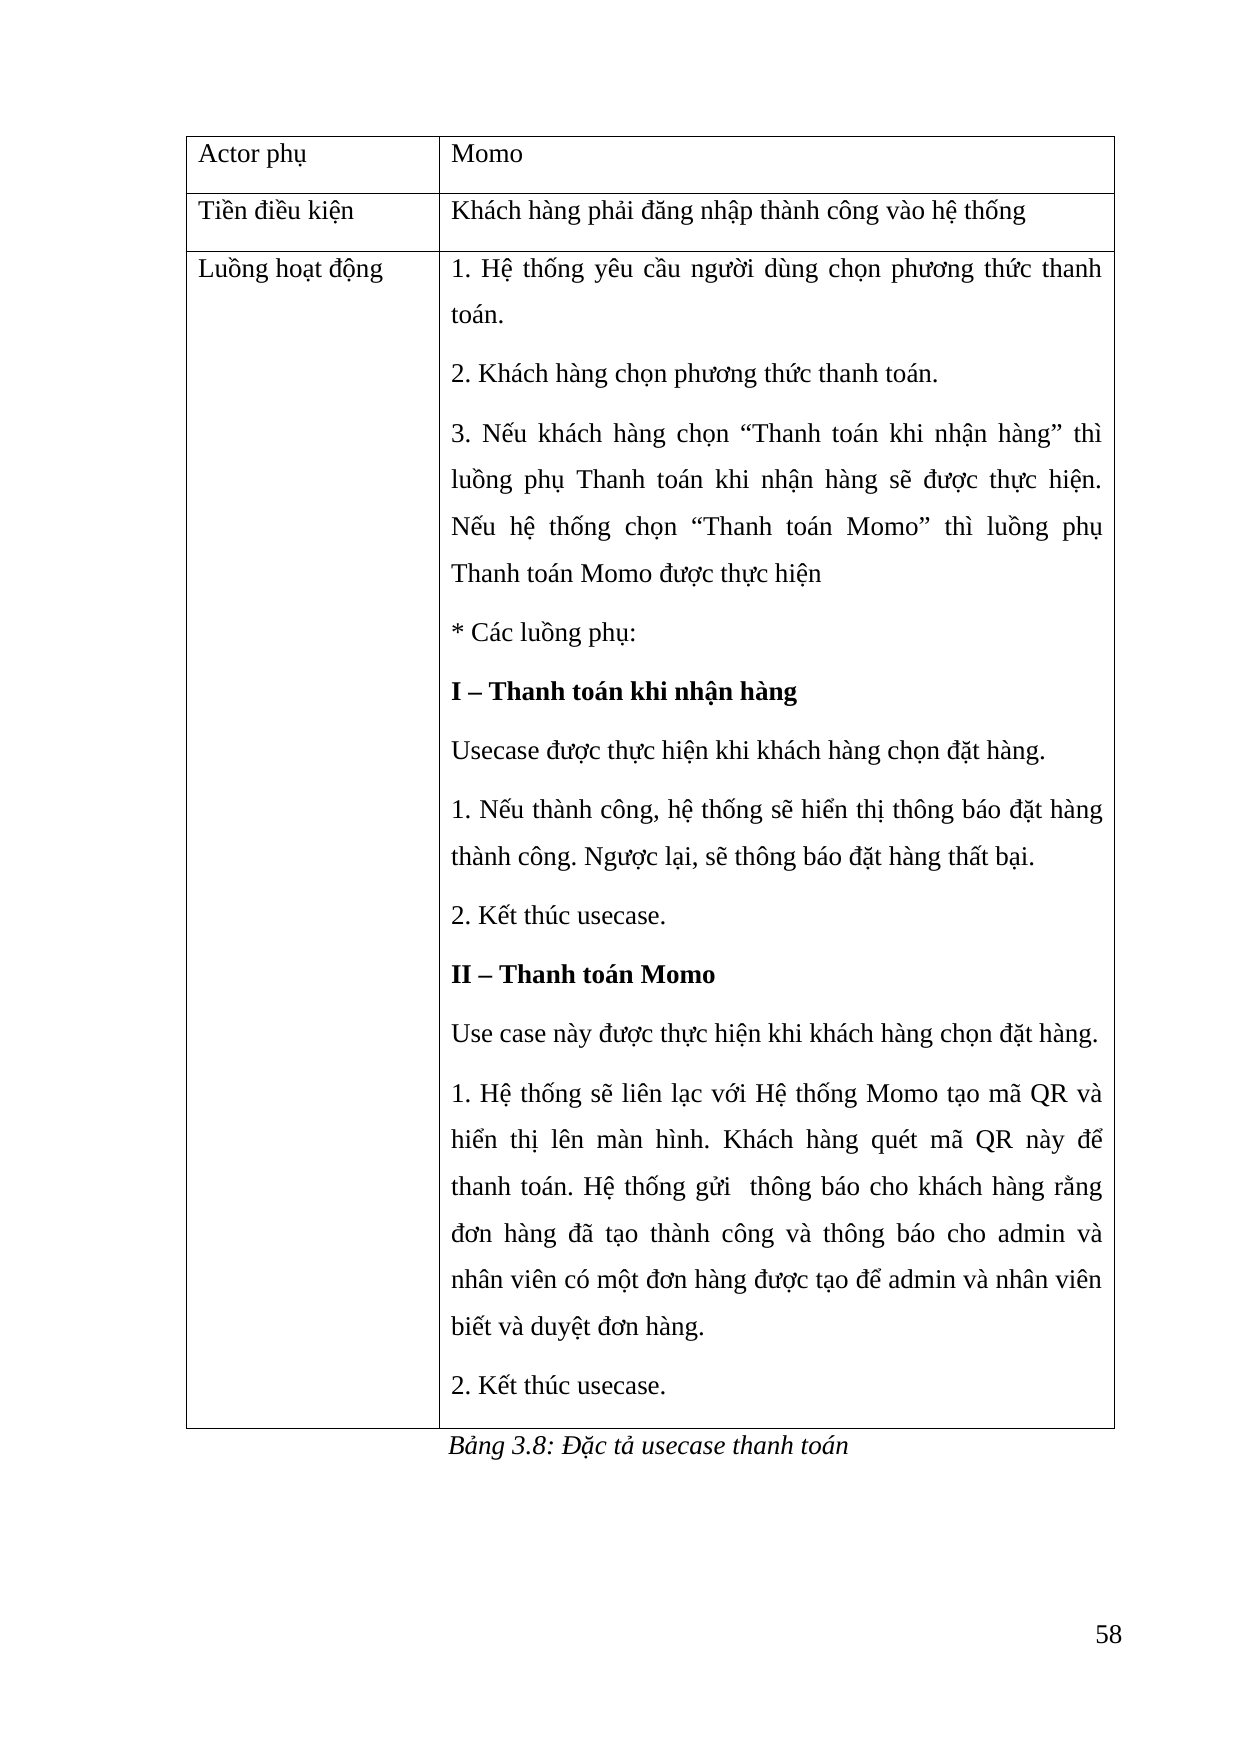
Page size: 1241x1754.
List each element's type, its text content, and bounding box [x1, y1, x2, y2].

table_cell Luồng hoạt động [187, 252, 439, 1428]
table_cell Tiền điều kiện [187, 194, 439, 251]
table_cell Momo [440, 137, 1114, 193]
table_cell Actor phụ [187, 137, 439, 193]
table_cell Khách hàng phải đăng nhập thành công vào hệ thống [440, 194, 1114, 251]
